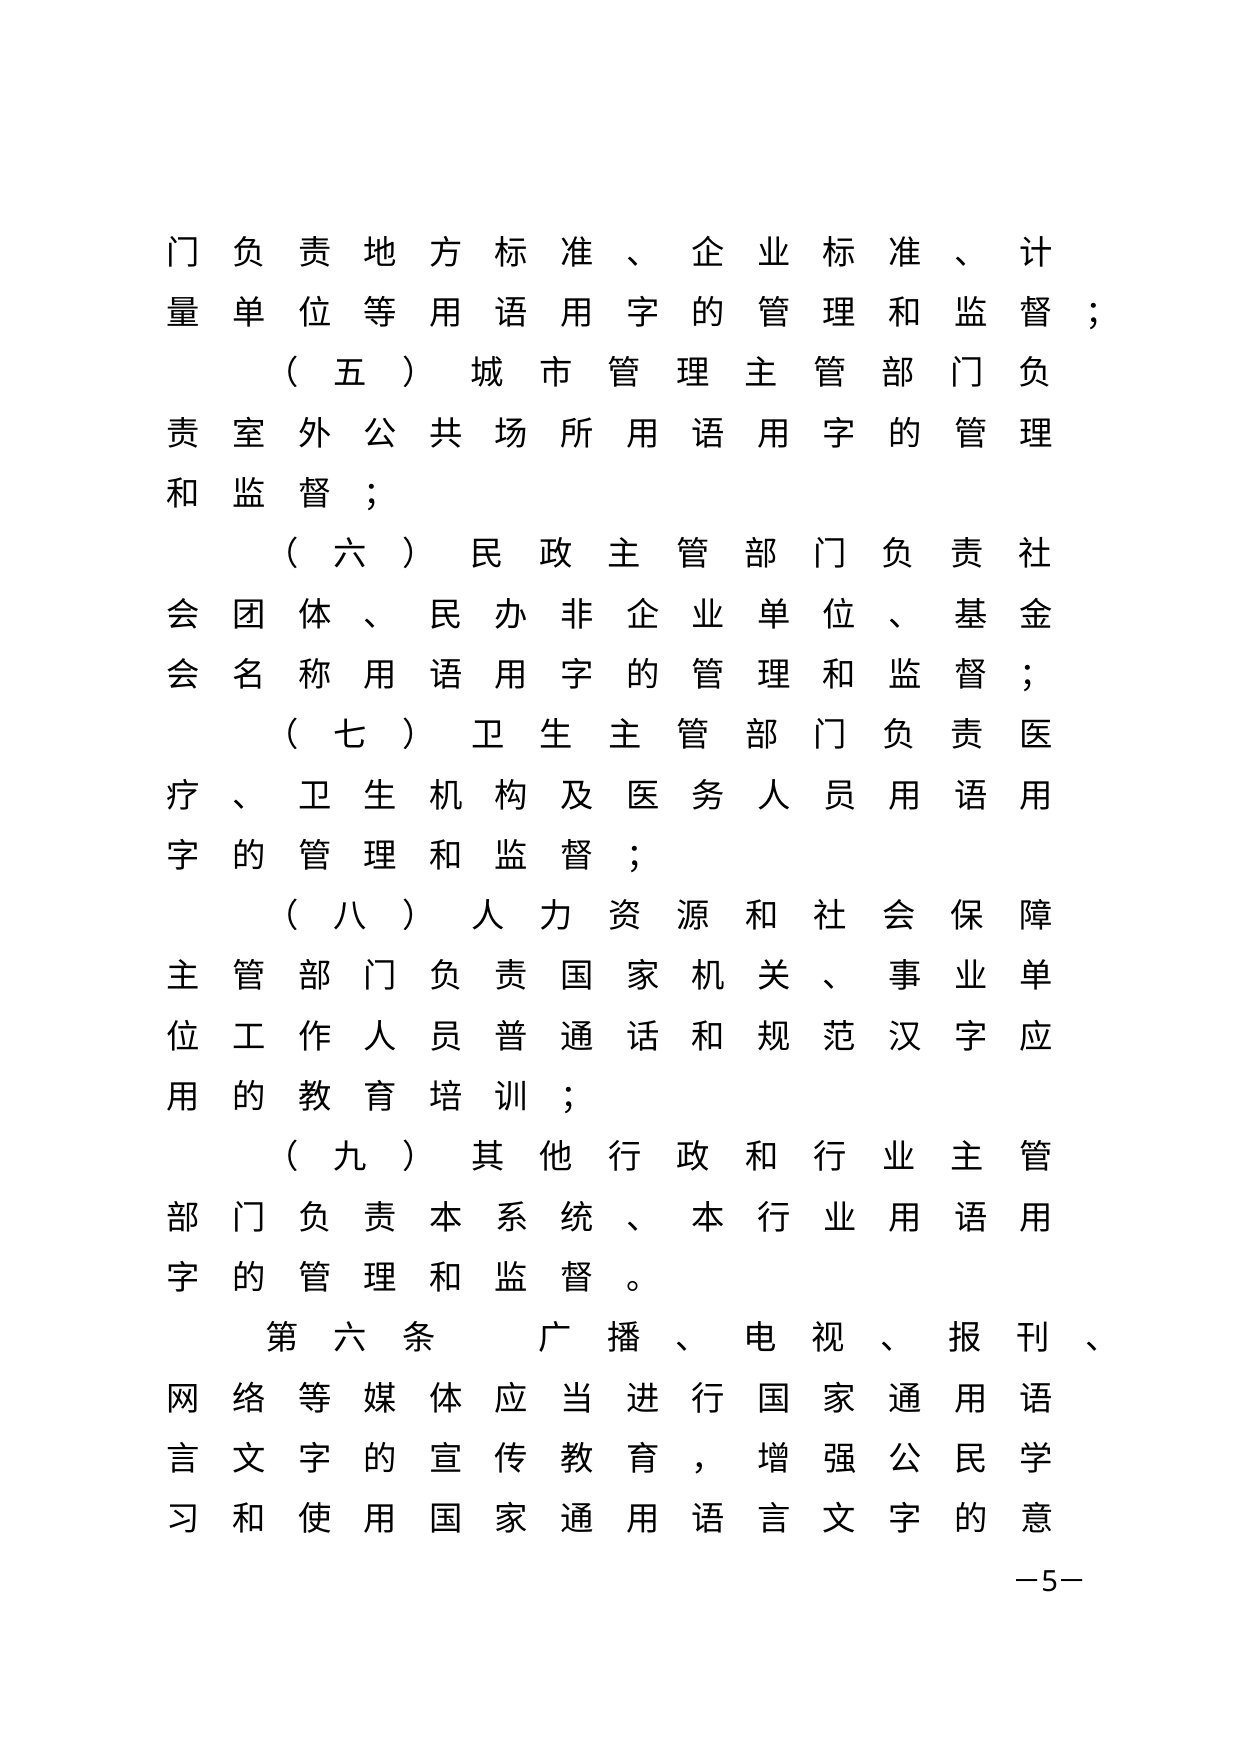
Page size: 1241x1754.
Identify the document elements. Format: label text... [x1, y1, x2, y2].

text （五）城市管理主管部门负责室外公共场所用语用字的管理和监督； [167, 340, 1085, 521]
text （八）人力资源和社会保障主管部门负责国家机关、事业单位工作人员普通话和规范汉字应用的教育培训； [167, 883, 1085, 1124]
text 第六条 广播、电视、报刊、网络等媒体应当进行国家通用语言文字的宣传教育，增强公民学习和使用国家通用语言文字的意识。 [167, 1305, 1085, 1546]
text （九）其他行政和行业主管部门负责本系统、本行业用语用字的管理和监督。 [167, 1124, 1085, 1305]
text （七）卫生主管部门负责医疗、卫生机构及医务人员用语用字的管理和监督； [167, 702, 1085, 883]
text （六）民政主管部门负责社会团体、民办非企业单位、基金会名称用语用字的管理和监督； [167, 521, 1085, 702]
text （四）质量技术监督主管部门负责地方标准、企业标准、计量单位等用语用字的管理和监督； [167, 219, 1085, 340]
